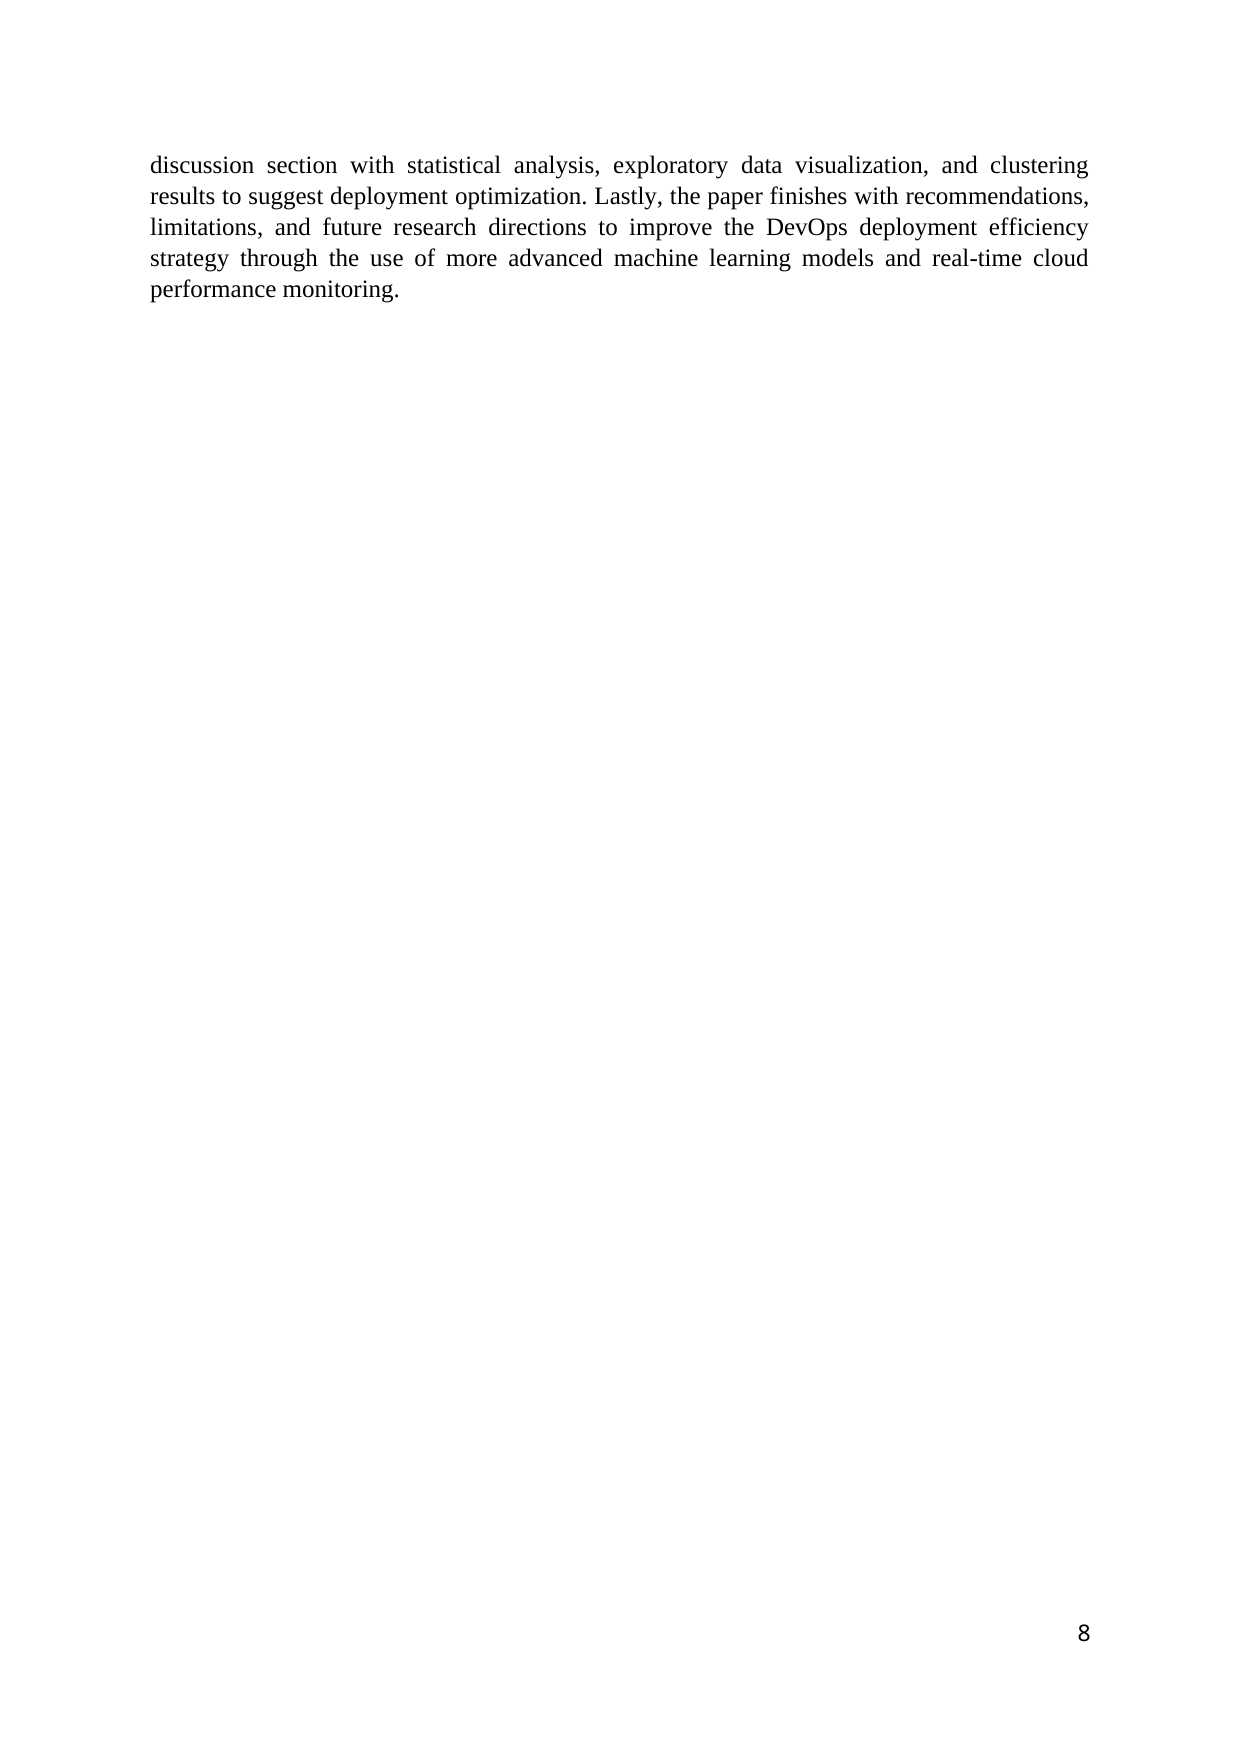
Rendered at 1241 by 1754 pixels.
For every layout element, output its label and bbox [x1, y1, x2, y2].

text [150, 150, 1090, 303]
